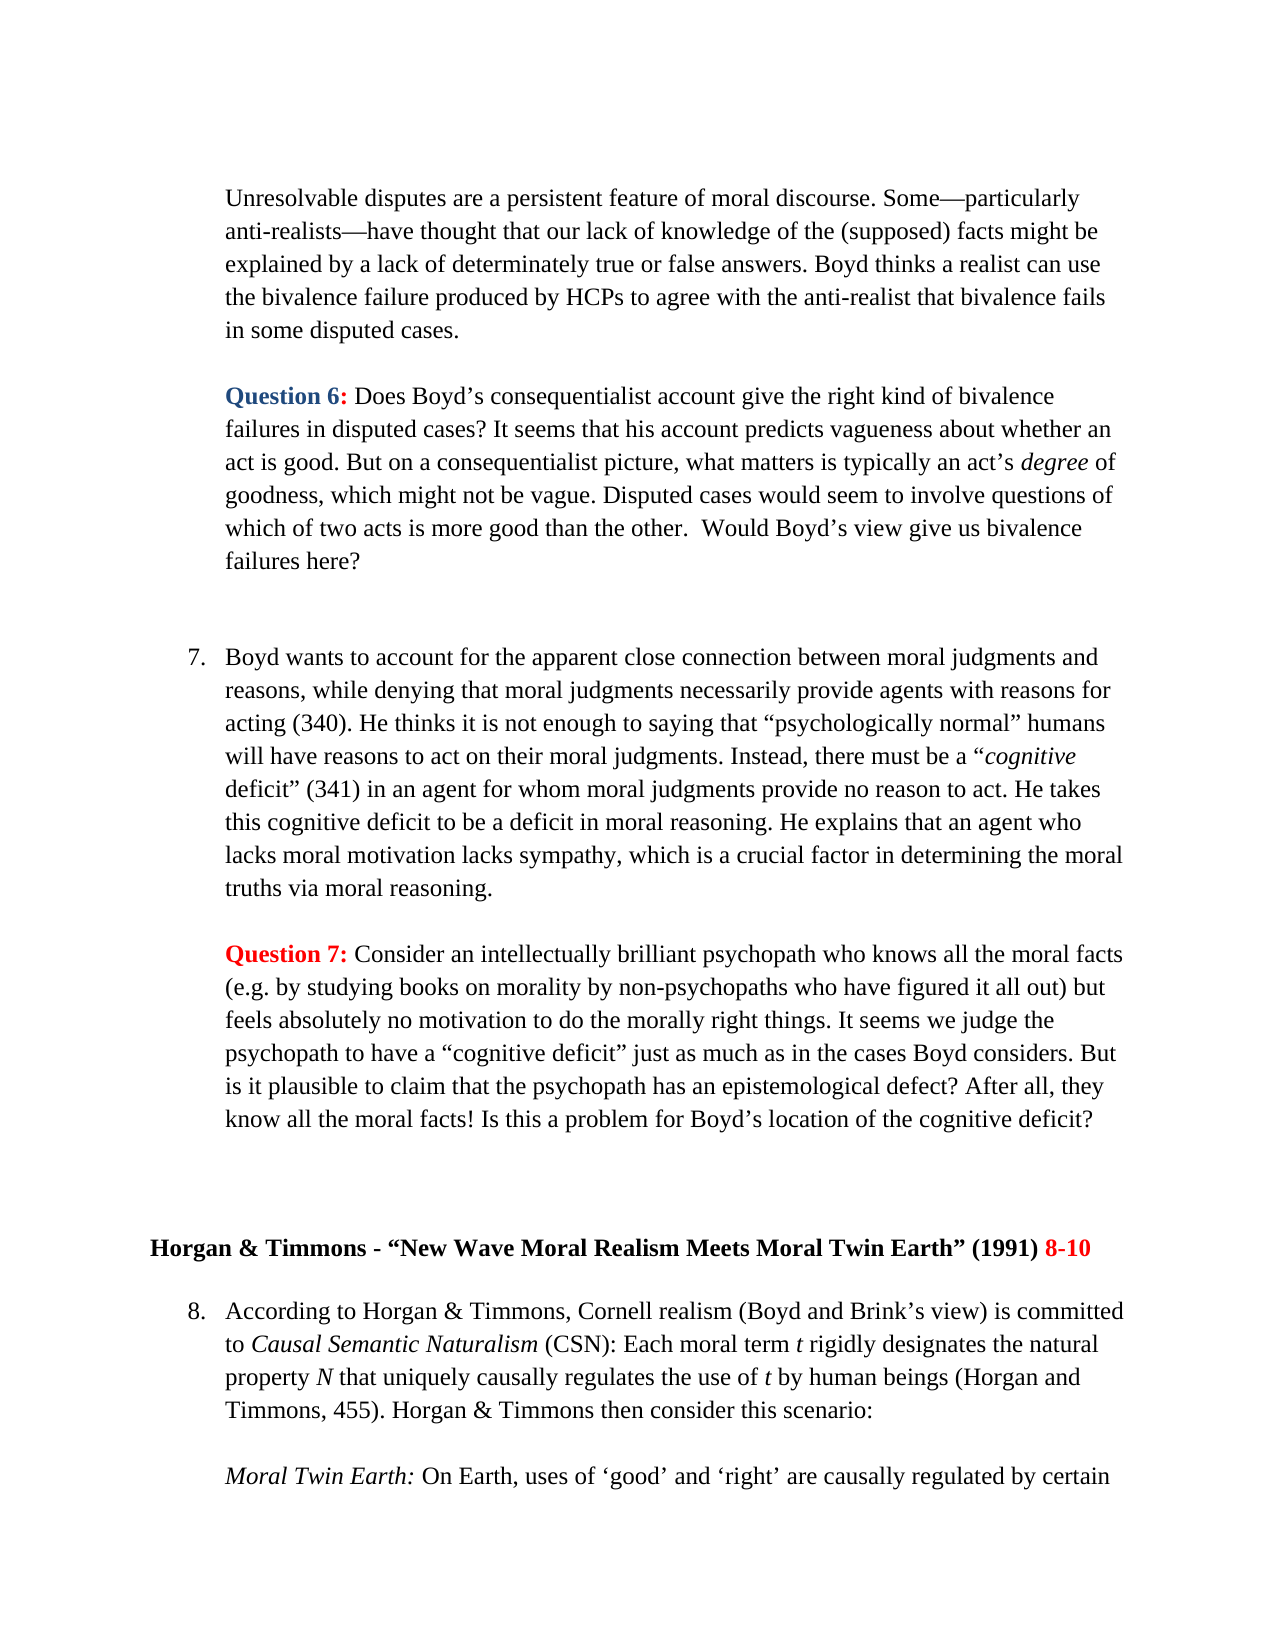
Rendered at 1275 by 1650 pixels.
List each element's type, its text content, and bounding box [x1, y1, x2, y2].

list Boyd wants to account for the apparent close connection between moral judgments and reasons, while denying that moral judgments necessarily provide agents with reasons for acting (340). He thinks it is not enough to saying that “psychologically normal” humans will have reasons to act on their moral judgments. Instead, there must be a “cognitive deficit” (341) in an agent for whom moral judgments provide no reason to act. He takes this cognitive deficit to be a deficit in moral reasoning. He explains that an agent who lacks moral motivation lacks sympathy, which is a crucial factor in determining the moral truths via moral reasoning. Question 7: Consider an intellectually brilliant psychopath who knows all the moral facts (e.g. by studying books on morality by non-psychopaths who have figured it all out) but feels absolutely no motivation to do the morally right things. It seems we judge the psychopath to have a “cognitive deficit” just as much as in the cases Boyd considers. But is it plausible to claim that the psychopath has an epistemological defect? After all, they know all the moral facts! Is this a problem for Boyd’s location of the cognitive deficit? [187, 642, 1125, 1196]
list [187, 1296, 1125, 1490]
text Horgan & Timmons - “New Wave Moral Realism Meets Moral Twin Earth” (1991) 8-10 [150, 1233, 1125, 1292]
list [187, 150, 1125, 605]
